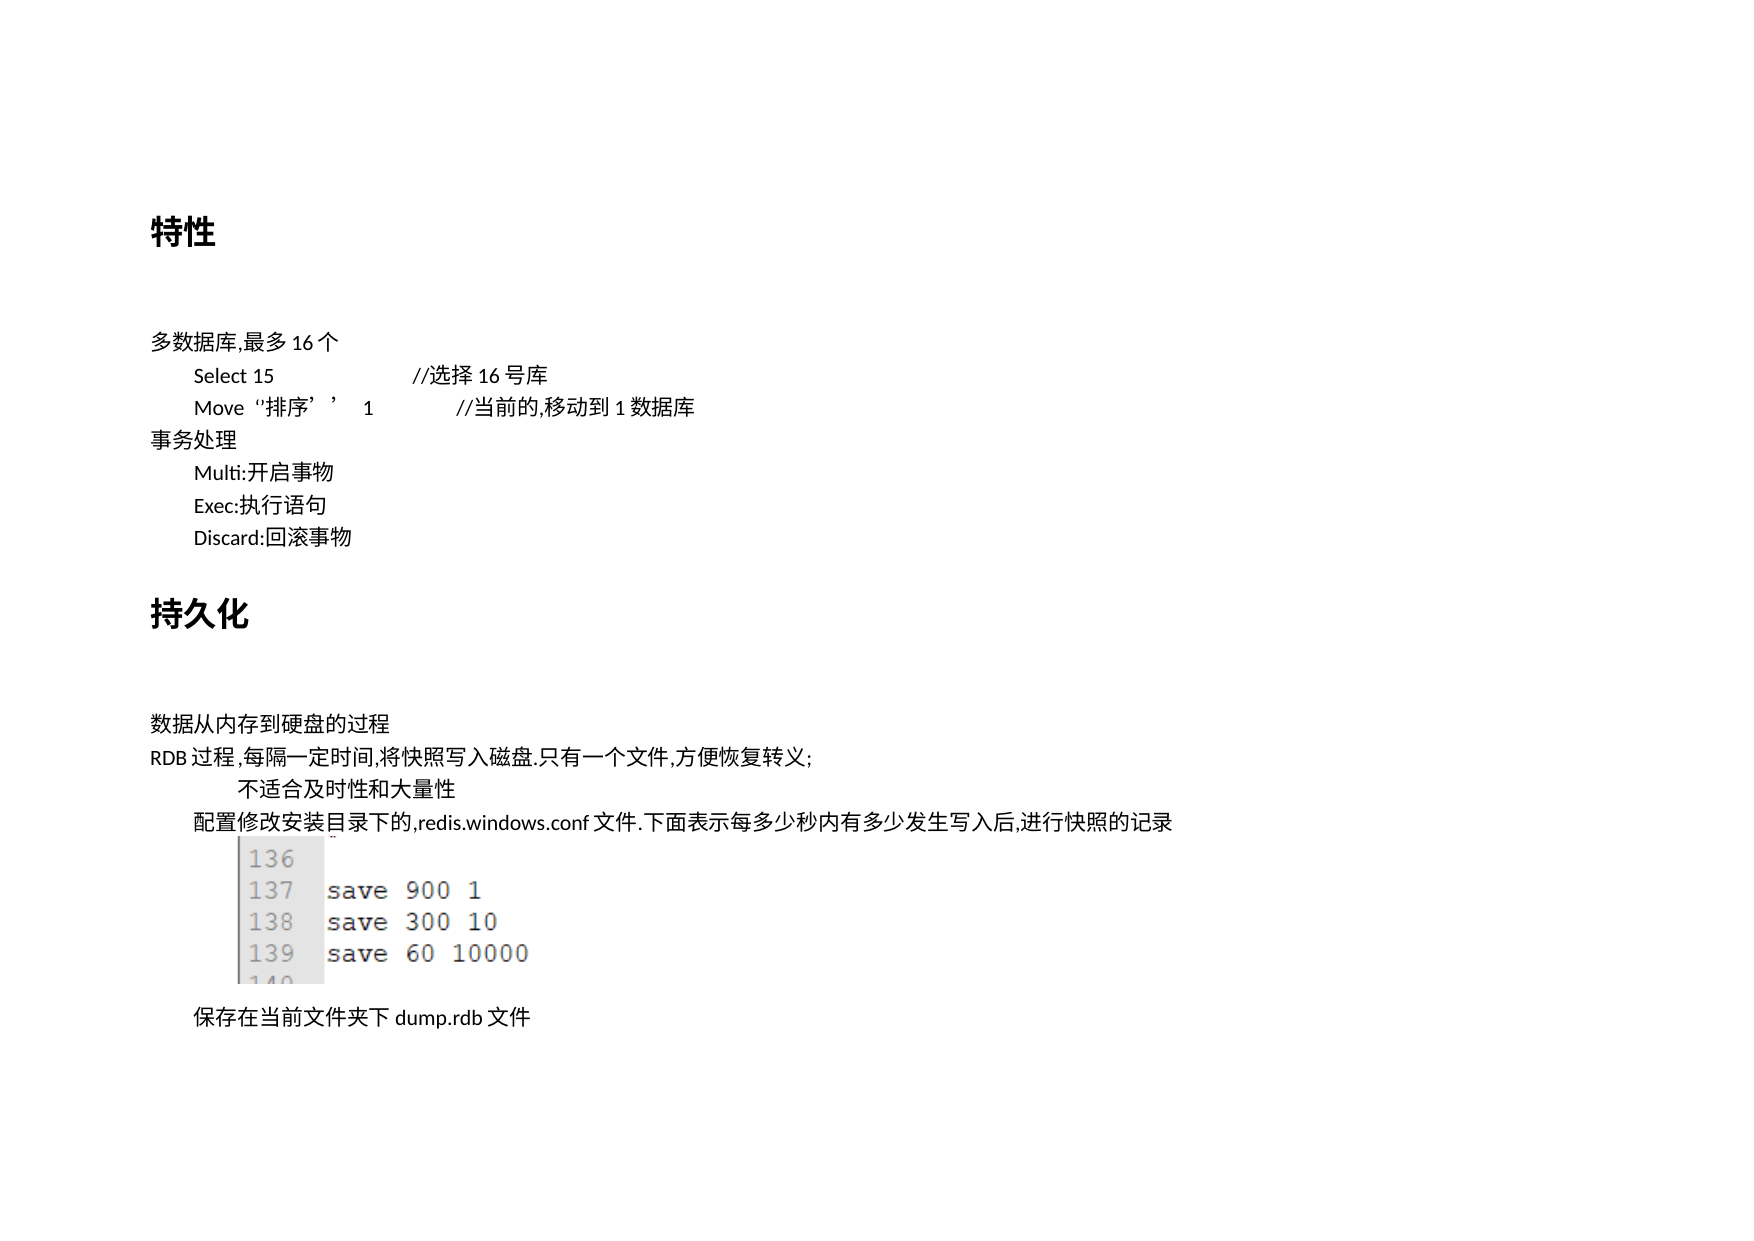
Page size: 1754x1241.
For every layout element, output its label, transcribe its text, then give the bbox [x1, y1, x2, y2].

text 事务处理 [150, 422, 1604, 455]
text Exec:执行语句 [150, 487, 1604, 520]
text Multi:开启事物 [150, 455, 1604, 487]
text 数据从内存到硬盘的过程 [150, 707, 1604, 739]
picture [237, 836, 580, 984]
text Discard:回滚事物 [150, 520, 1604, 552]
subtitle 特性 [150, 198, 1604, 263]
text 不适合及时性和大量性 [150, 772, 1604, 804]
text Select 15 //选择16号库 [150, 357, 1604, 390]
subtitle 持久化 [150, 579, 1604, 644]
text 保存在当前文件夹下dump.rdb文件 [150, 999, 1604, 1032]
text Move ‘’排序’’ 1 //当前的,移动到1数据库 [150, 390, 1604, 422]
text 配置修改安装目录下的,redis.windows.conf文件.下面表示每多少秒内有多少发生写入后,进行快照的记录 [150, 804, 1604, 837]
text RDB过程 ,每隔一定时间,将快照写入磁盘.只有一个文件,方便恢复转义; [150, 739, 1604, 772]
text 多数据库,最多16个 [150, 325, 1604, 357]
